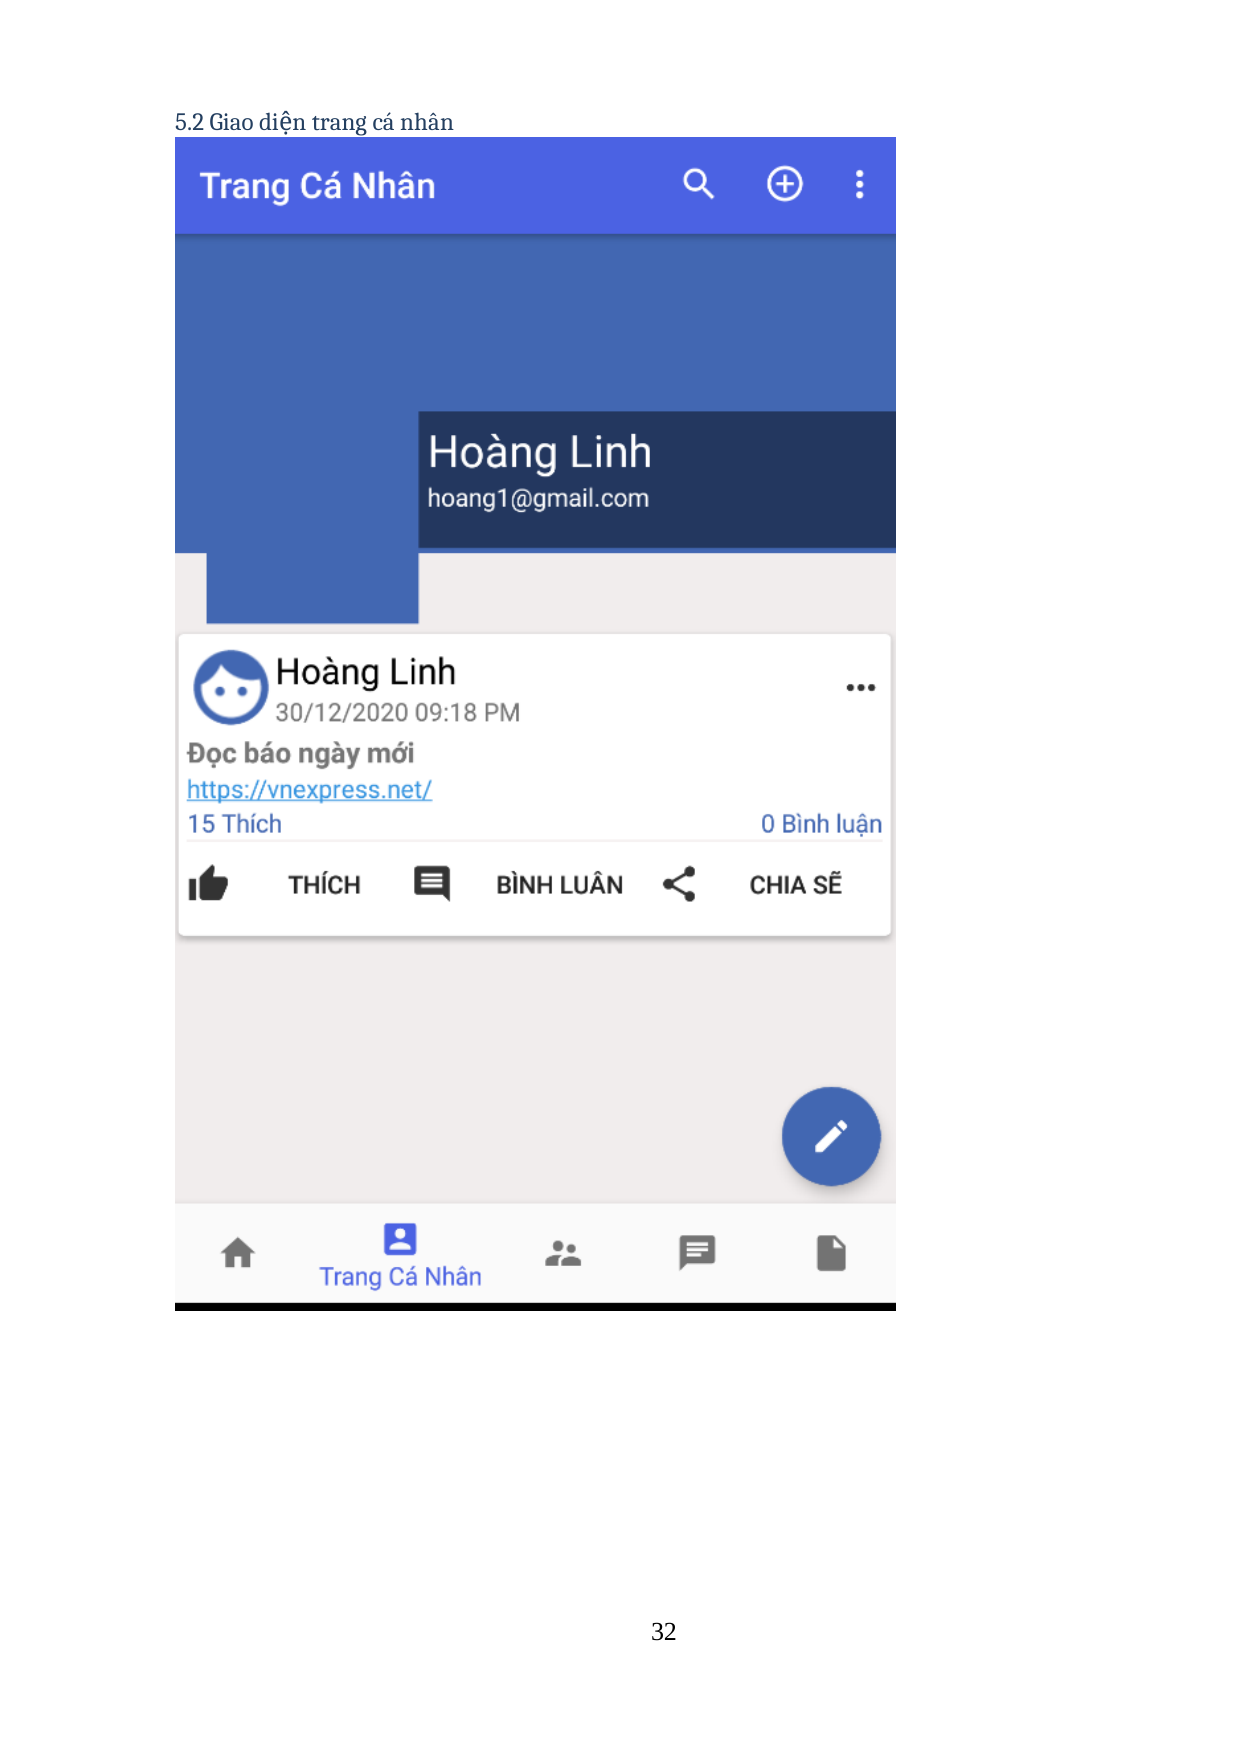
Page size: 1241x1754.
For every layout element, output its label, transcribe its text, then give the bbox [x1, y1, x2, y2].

picture [175, 137, 896, 1311]
subtitle 5.2 Giao diện trang cá nhân [175, 108, 1146, 137]
